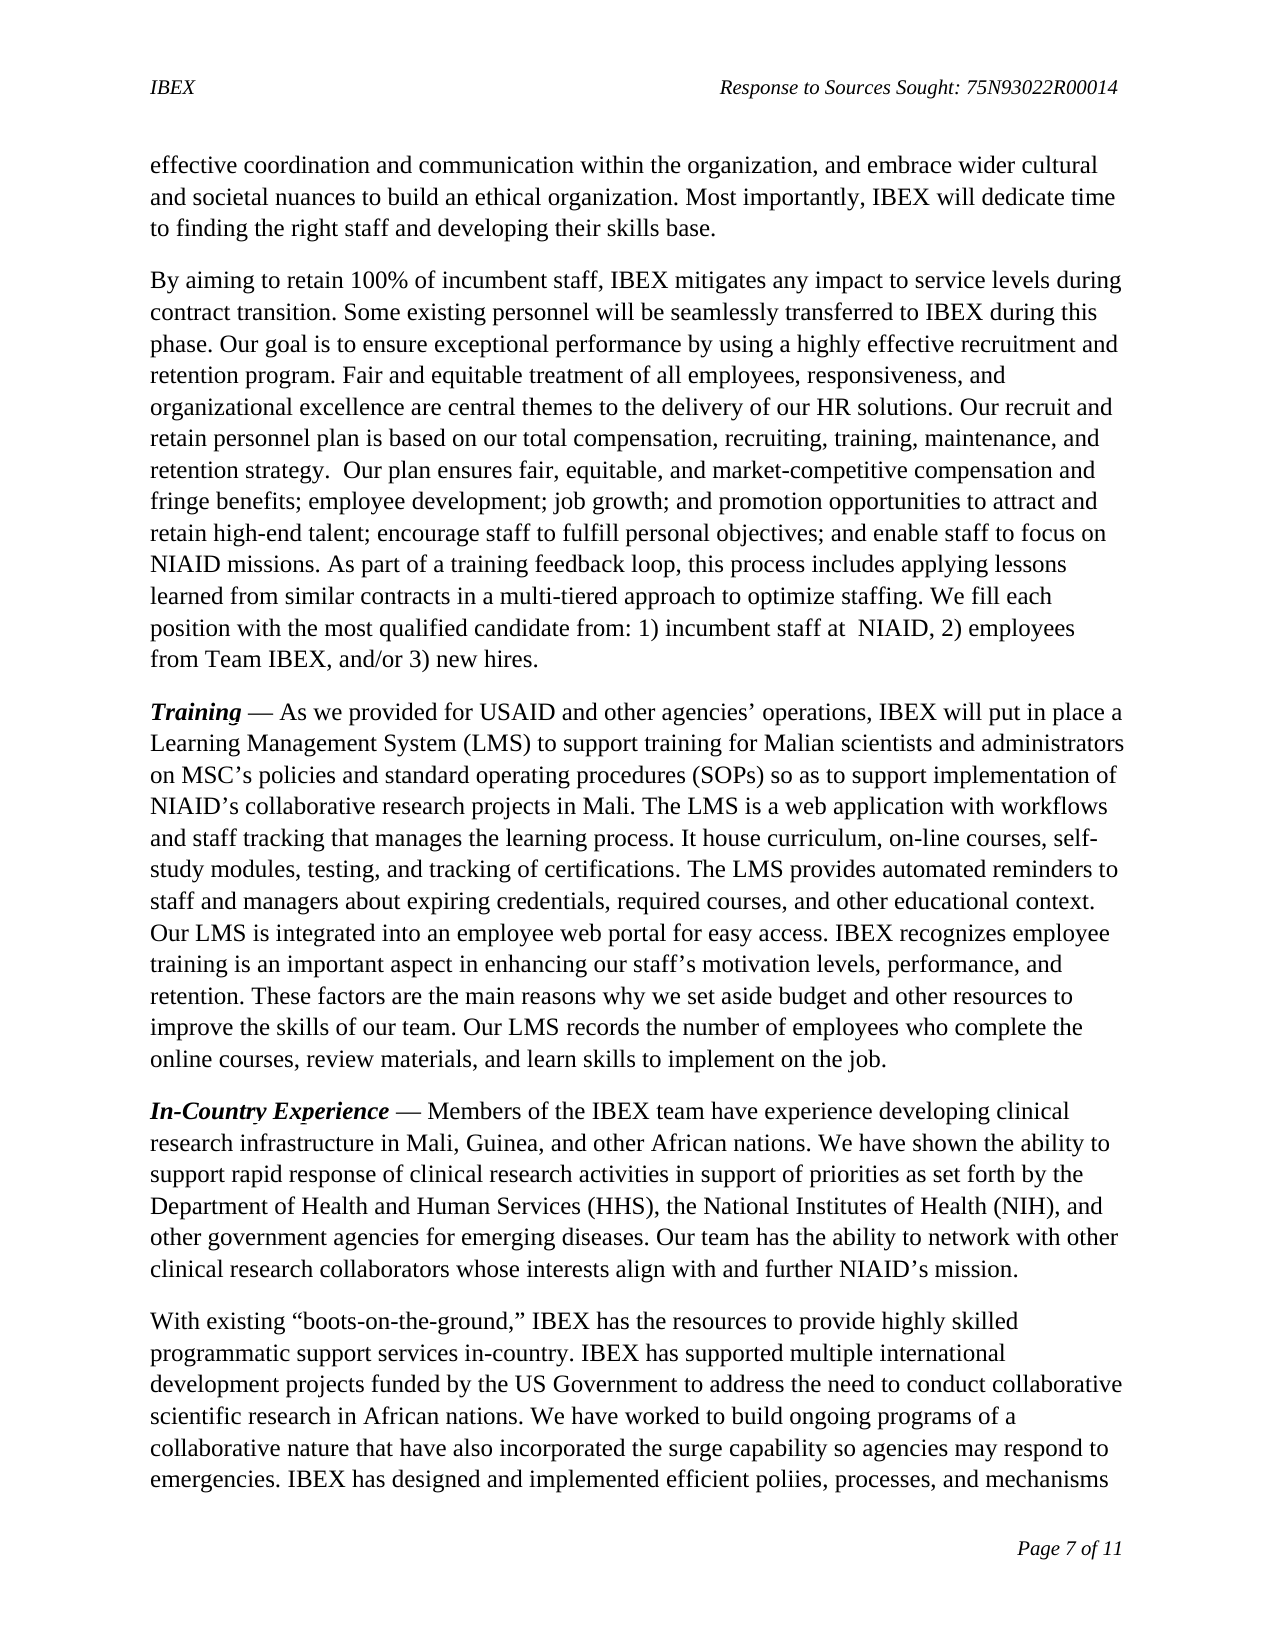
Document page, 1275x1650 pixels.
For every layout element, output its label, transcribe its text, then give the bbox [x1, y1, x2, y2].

text Training — As we provided for USAID and other agencies’ operations, IBEX will put in place a Learning Management System (LMS) to support training for Malian scientists and administrators on MSC’s policies and standard operating procedures (SOPs) so as to support implementation of NIAID’s collaborative research projects in Mali. The LMS is a web application with workflows and staff tracking that manages the learning process. It house curriculum, on-line courses, self-study modules, testing, and tracking of certifications. The LMS provides automated reminders to staff and managers about expiring credentials, required courses, and other educational context. Our LMS is integrated into an employee web portal for easy access. IBEX recognizes employee training is an important aspect in enhancing our staff’s motivation levels, performance, and retention. These factors are the main reasons why we set aside budget and other resources to improve the skills of our team. Our LMS records the number of employees who complete the online courses, review materials, and learn skills to implement on the job. [150, 697, 1125, 1073]
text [150, 1306, 1125, 1493]
text By aiming to retain 100% of incumbent staff, IBEX mitigates any impact to service levels during contract transition. Some existing personnel will be seamlessly transferred to IBEX during this phase. Our goal is to ensure exceptional performance by using a highly effective recruitment and retention program. Fair and equitable treatment of all employees, responsiveness, and organizational excellence are central themes to the delivery of our HR solutions. Our recruit and retain personnel plan is based on our total compensation, recruiting, training, maintenance, and retention strategy. Our plan ensures fair, equitable, and market-competitive compensation and fringe benefits; employee development; job growth; and promotion opportunities to attract and retain high-end talent; encourage staff to fulfill personal objectives; and enable staff to focus on NIAID missions. As part of a training feedback loop, this process includes applying lessons learned from similar contracts in a multi-tiered approach to optimize staffing. We fill each position with the most qualified candidate from: 1) incumbent staff at NIAID, 2) employees from Team IBEX, and/or 3) new hires. [150, 266, 1125, 673]
text In-Country Experience — Members of the IBEX team have experience developing clinical research infrastructure in Mali, Guinea, and other African nations. We have shown the ability to support rapid response of clinical research activities in support of priorities as set forth by the Department of Health and Human Services (HHS), the National Institutes of Health (NIH), and other government agencies for emerging diseases. Our team has the ability to network with other clinical research collaborators whose interests align with and further NIAID’s mission. [150, 1096, 1125, 1283]
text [150, 150, 1125, 242]
